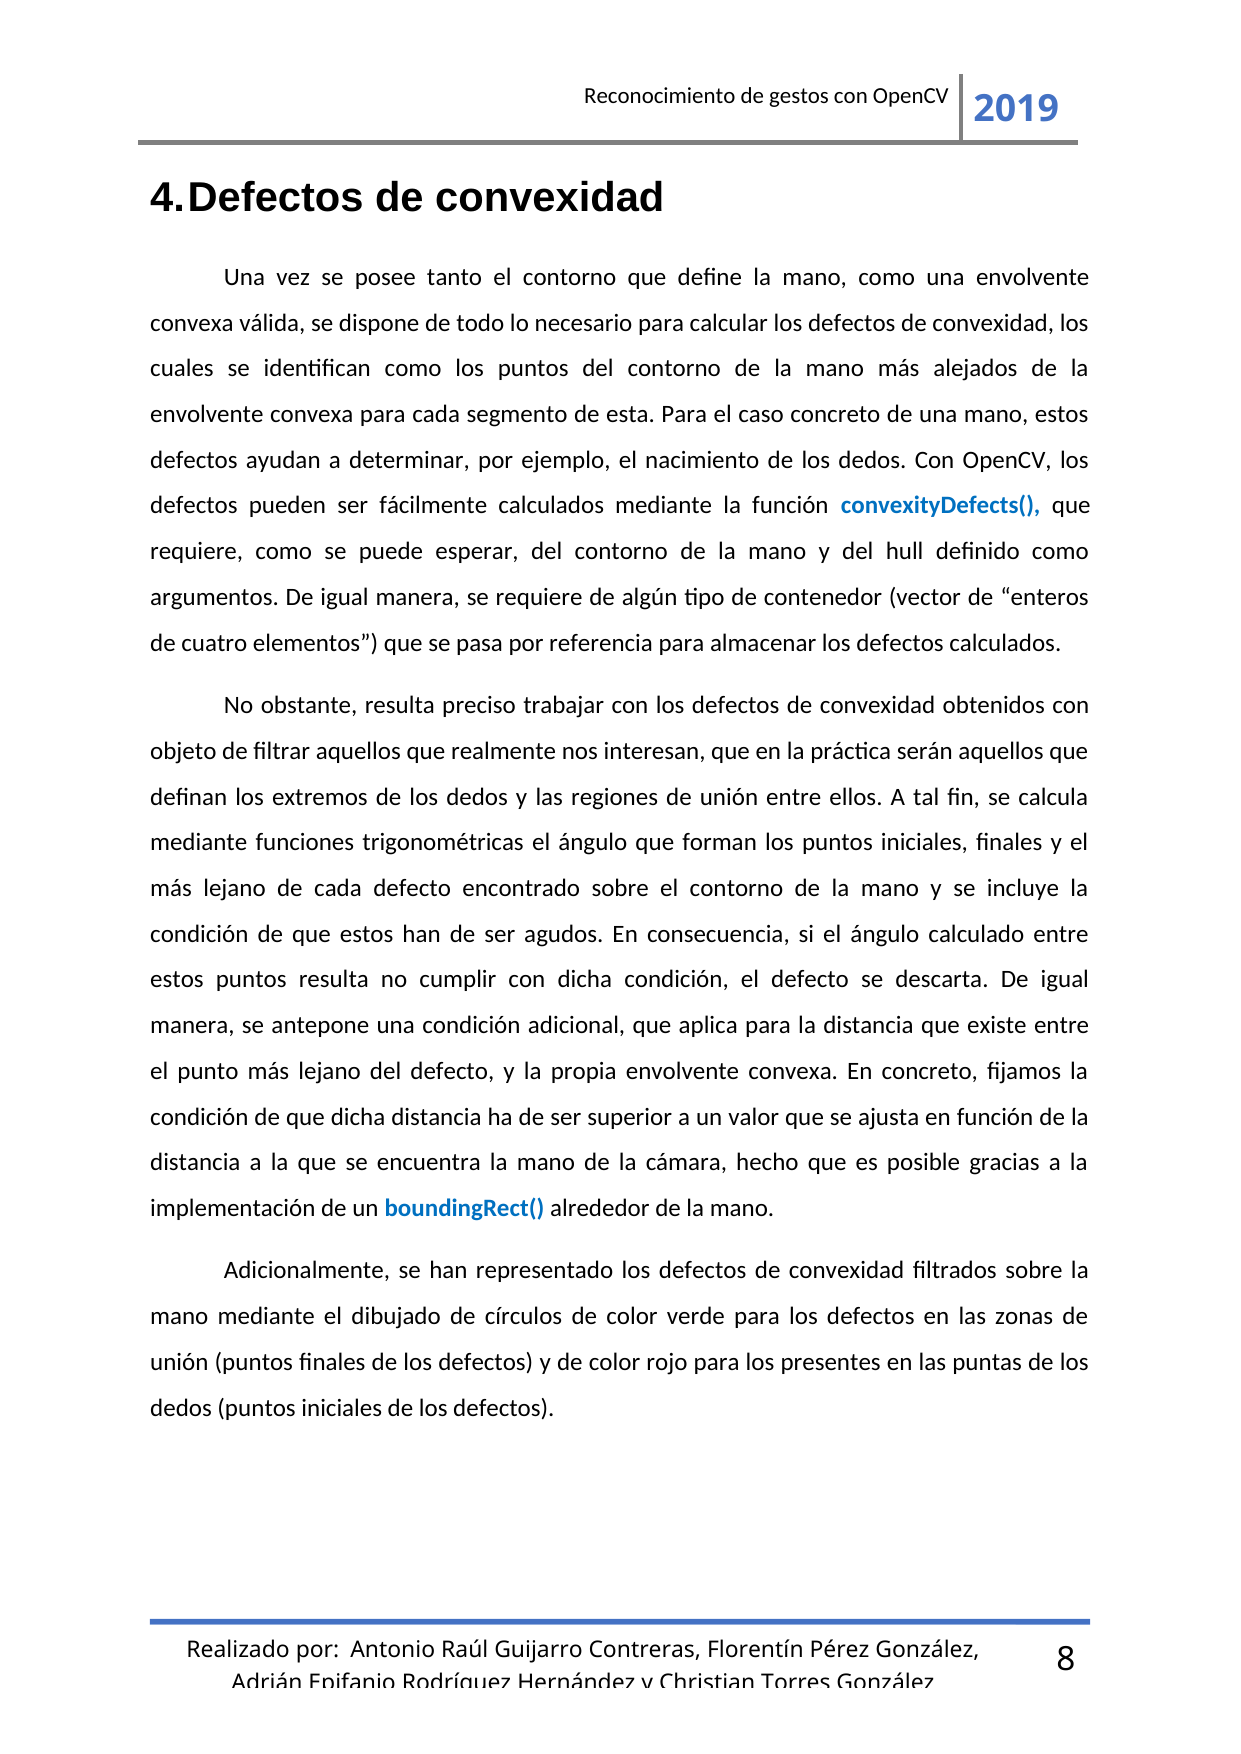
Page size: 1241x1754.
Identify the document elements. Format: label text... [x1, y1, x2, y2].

text No obstante, resulta preciso trabajar con los defectos de convexidad obtenidos con objeto de filtrar aquellos que realmente nos interesan, que en la práctica serán aquellos que definan los extremos de los dedos y las regiones de unión entre ellos. A tal fin, se calcula mediante funciones trigonométricas el ángulo que forman los puntos iniciales, finales y el más lejano de cada defecto encontrado sobre el contorno de la mano y se incluye la condición de que estos han de ser agudos. En consecuencia, si el ángulo calculado entre estos puntos resulta no cumplir con dicha condición, el defecto se descarta. De igual manera, se antepone una condición adicional, que aplica para la distancia que existe entre el punto más lejano del defecto, y la propia envolvente convexa. En concreto, fijamos la condición de que dicha distancia ha de ser superior a un valor que se ajusta en función de la distancia a la que se encuentra la mano de la cámara, hecho que es posible gracias a la implementación de un boundingRect() alrededor de la mano. [150, 689, 1090, 1223]
text Adicionalmente, se han representado los defectos de convexidad filtrados sobre la mano mediante el dibujado de círculos de color verde para los defectos en las zonas de unión (puntos finales de los defectos) y de color rojo para los presentes en las puntas de los dedos (puntos iniciales de los defectos). [150, 1255, 1090, 1422]
text Una vez se posee tanto el contorno que define la mano, como una envolvente convexa válida, se dispone de todo lo necesario para calcular los defectos de convexidad, los cuales se identifican como los puntos del contorno de la mano más alejados de la envolvente convexa para cada segmento de esta. Para el caso concreto de una mano, estos defectos ayudan a determinar, por ejemplo, el nacimiento de los dedos. Con OpenCV, los defectos pueden ser fácilmente calculados mediante la función convexityDefects(), que requiere, como se puede esperar, del contorno de la mano y del hull definido como argumentos. De igual manera, se requiere de algún tipo de contenedor (vector de “enteros de cuatro elementos”) que se pasa por referencia para almacenar los defectos calculados. [150, 261, 1090, 657]
list Defectos de convexidad [150, 172, 1090, 220]
